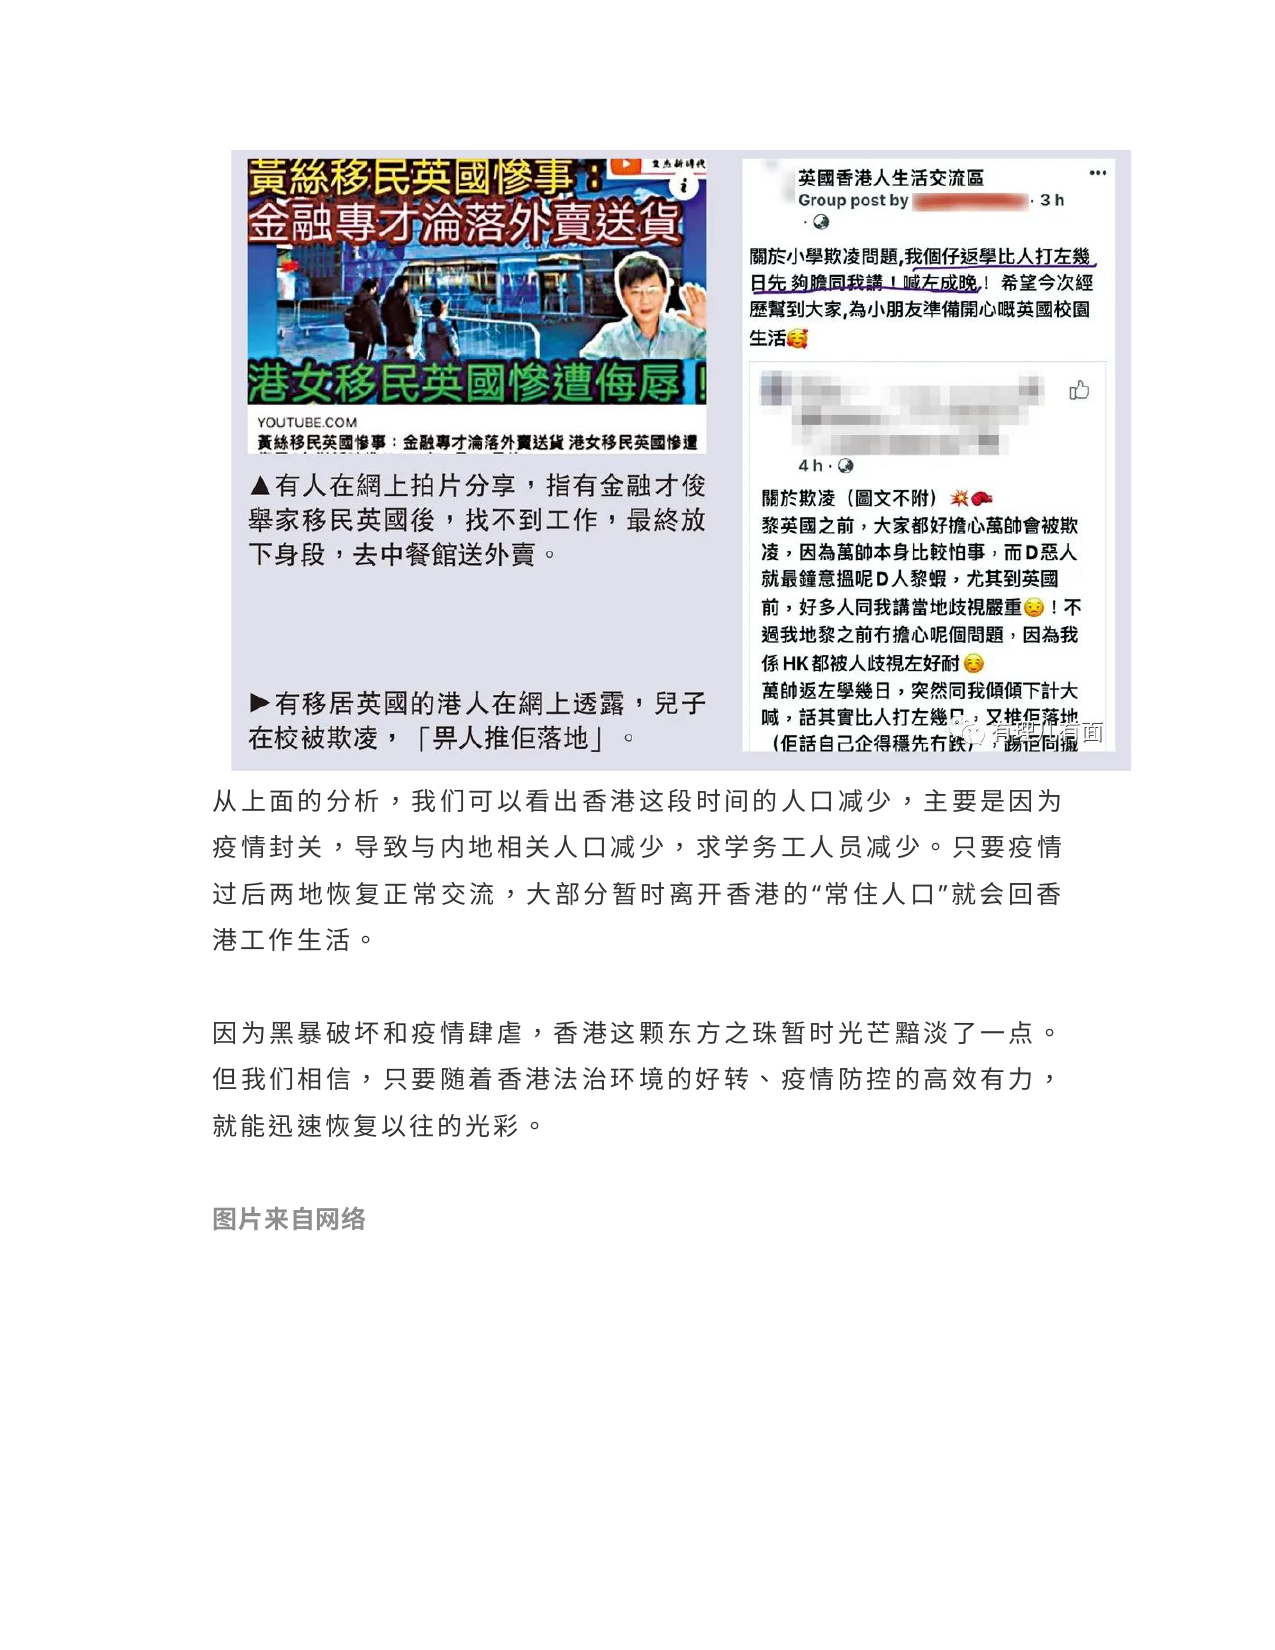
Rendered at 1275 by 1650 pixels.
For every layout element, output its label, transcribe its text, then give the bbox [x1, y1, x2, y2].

text 从上面的分析，我们可以看出香港这段时间的人口减少，主要是因为疫情封关，导致与内地相关人口减少，求学务工人员减少。只要疫情过后两地恢复正常交流，大部分暂时离开香港的“常住人口”就会回香港工作生活。 [212, 771, 1062, 957]
text 图片来自网络 [212, 1189, 1062, 1236]
text 因为黑暴破坏和疫情肆虐，香港这颗东方之珠暂时光芒黯淡了一点。但我们相信，只要随着香港法治环境的好转、疫情防控的高效有力，就能迅速恢复以往的光彩。 [212, 1003, 1062, 1143]
picture [231, 150, 1132, 771]
